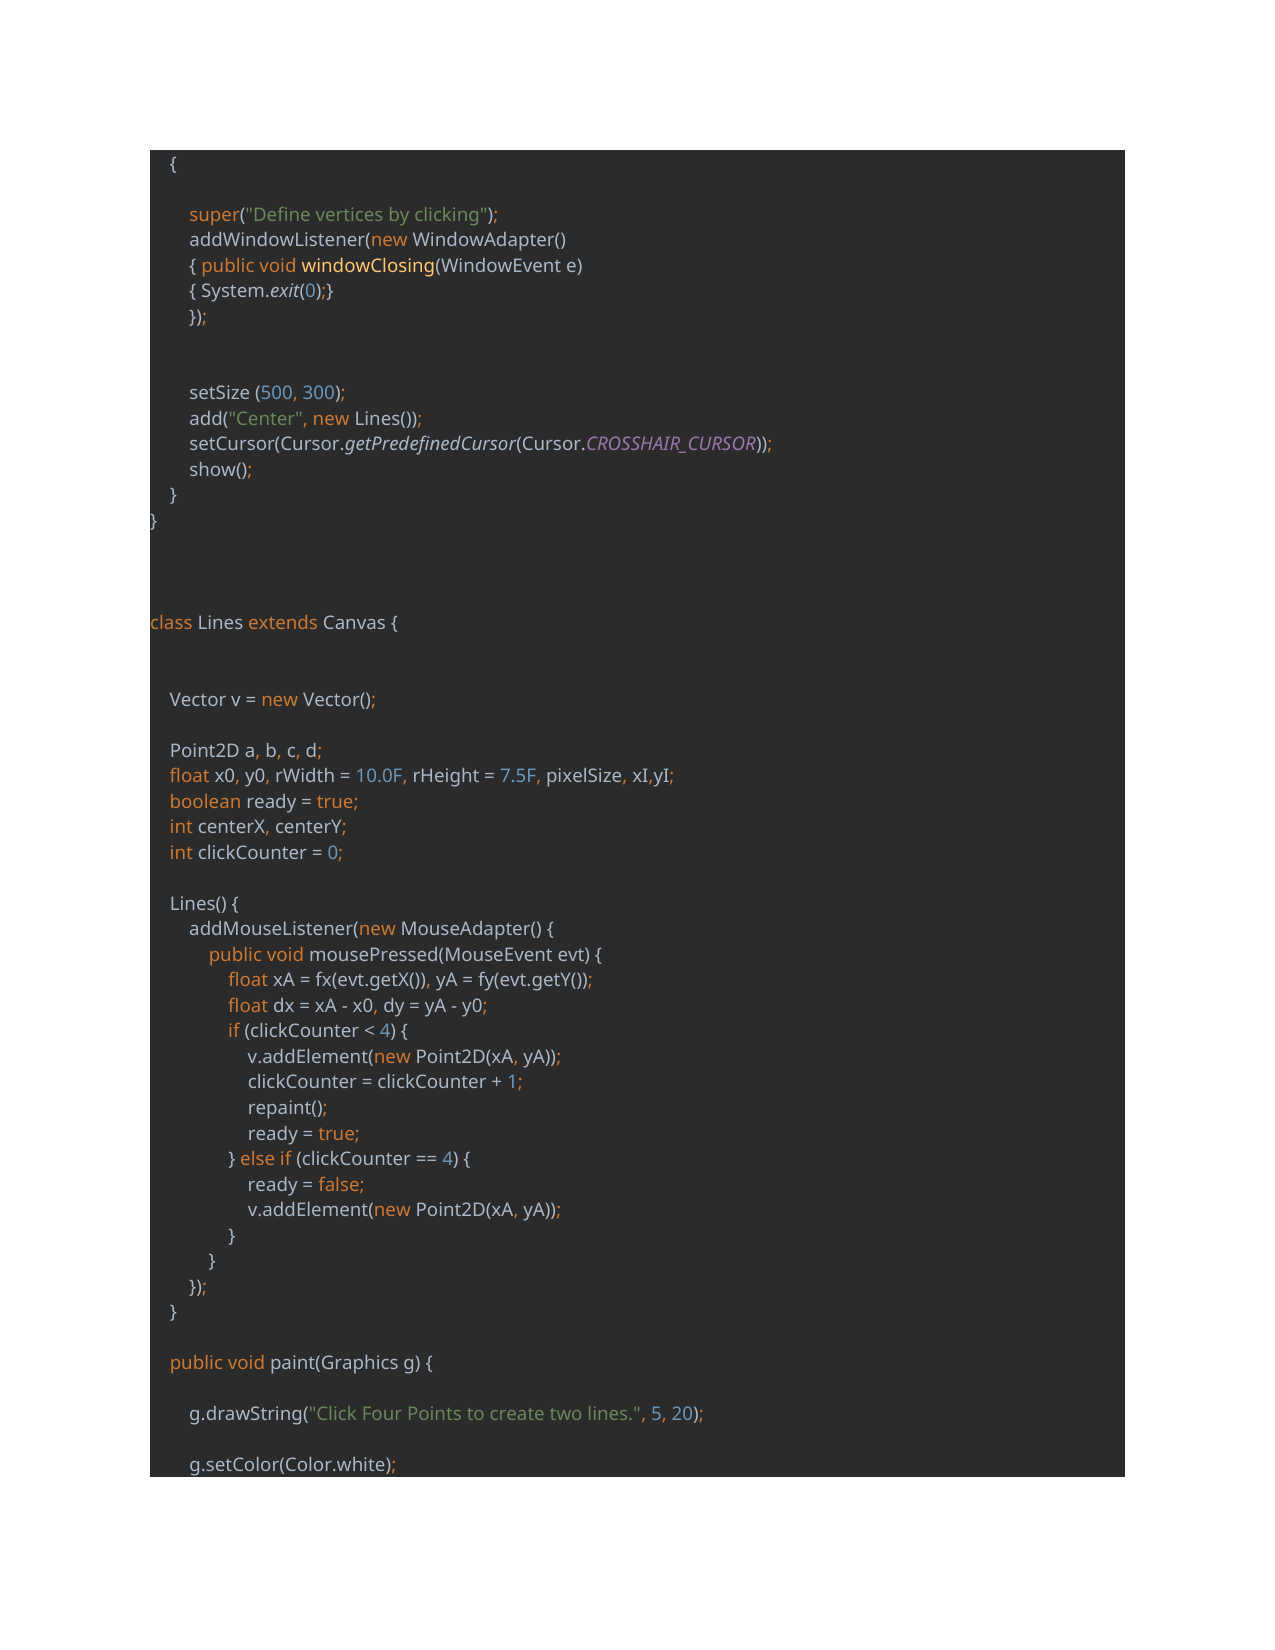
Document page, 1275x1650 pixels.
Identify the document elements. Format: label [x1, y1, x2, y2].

text [150, 150, 1125, 1477]
